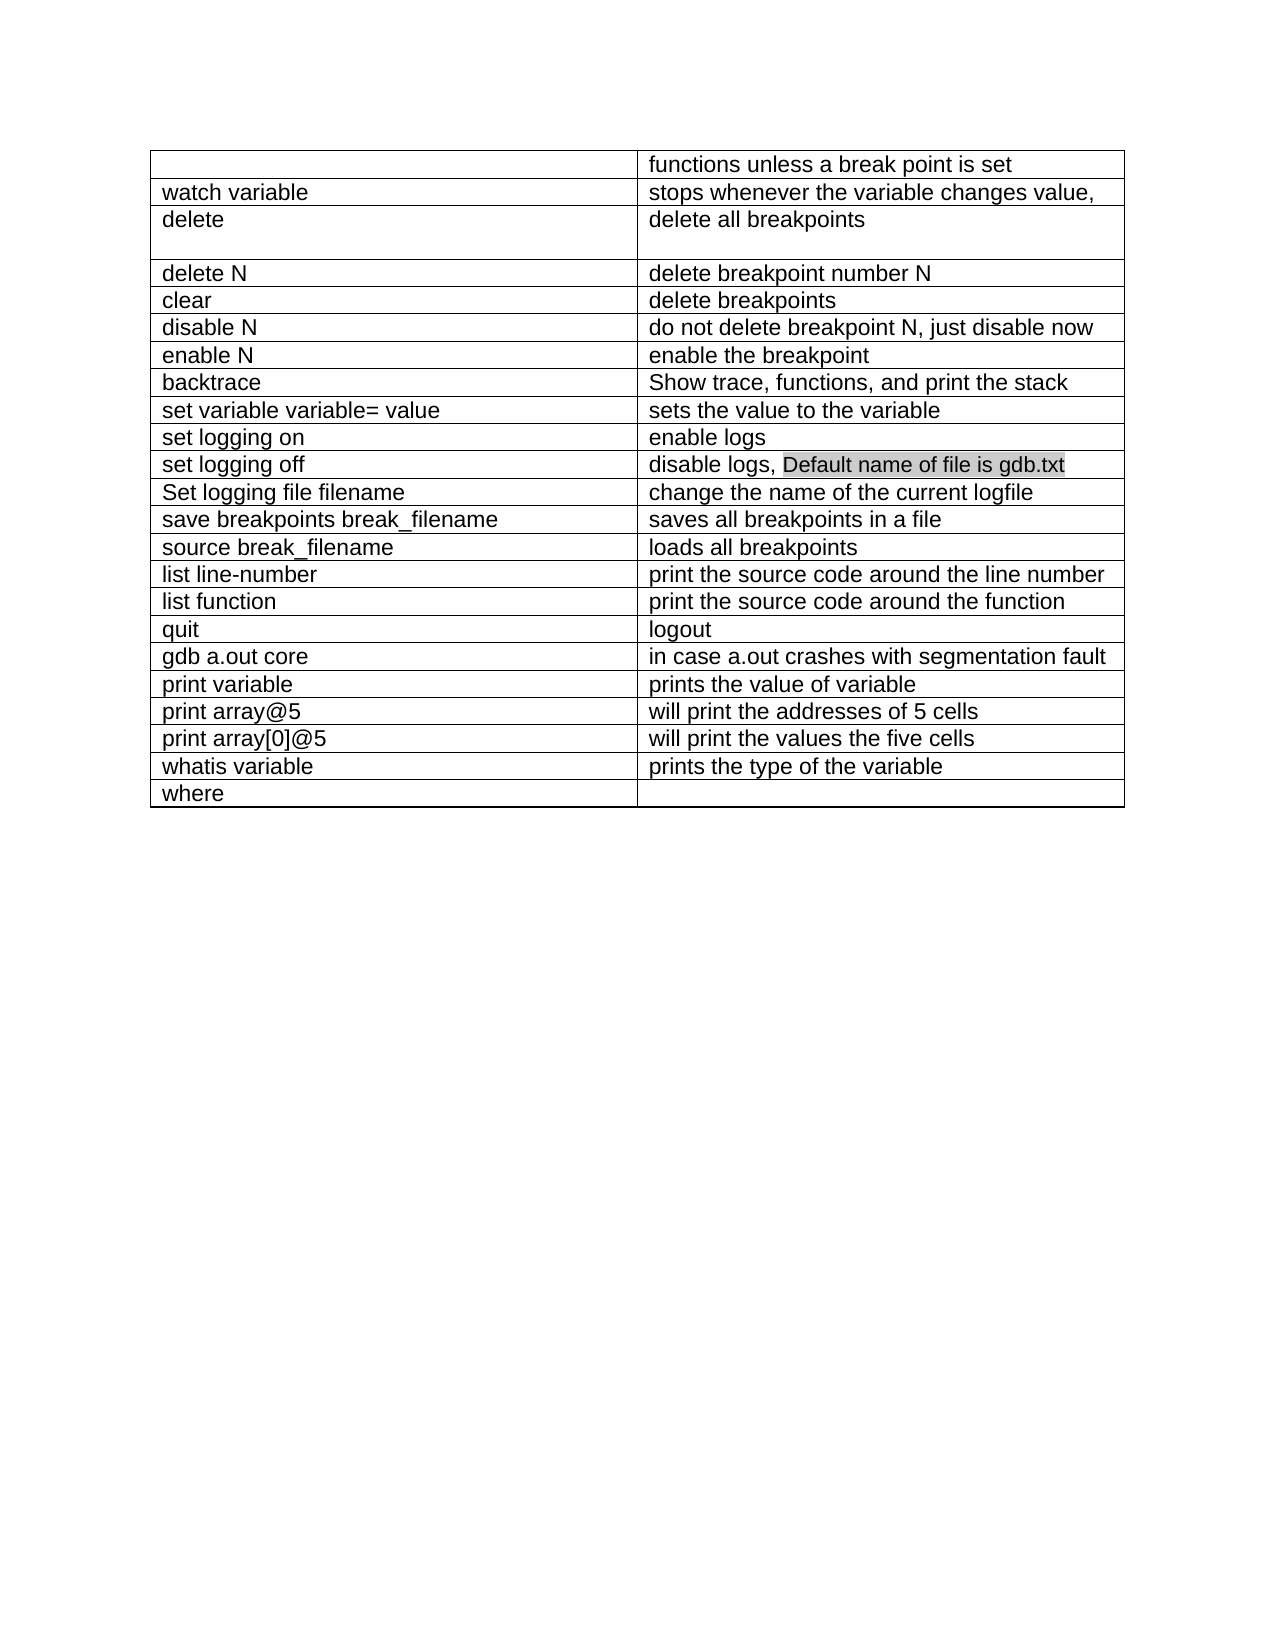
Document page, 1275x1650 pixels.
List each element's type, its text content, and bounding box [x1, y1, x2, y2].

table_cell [638, 151, 1124, 177]
table_cell delete all breakpoints [638, 206, 1124, 258]
table_cell delete N [151, 260, 637, 286]
table_cell where [151, 780, 637, 806]
table_cell print the source code around the line number [638, 561, 1124, 587]
table_cell do not delete breakpoint N, just disable now [638, 314, 1124, 341]
table_cell disable logs, Default name of file is gdb.txt [638, 451, 1124, 478]
table_cell whatis variable [151, 753, 637, 779]
table_cell disable N [151, 314, 637, 341]
table_cell delete breakpoint number N [638, 260, 1124, 286]
table_cell sets the value to the variable [638, 397, 1124, 423]
table_cell set variable variable= value [151, 397, 637, 423]
table_cell backtrace [151, 369, 637, 396]
table_cell enable logs [638, 424, 1124, 450]
table_cell watch variable [151, 179, 637, 205]
table_cell next [151, 151, 637, 177]
table_cell delete breakpoints [638, 287, 1124, 313]
table_cell source break_filename [151, 534, 637, 560]
table_cell will print the addresses of 5 cells [638, 698, 1124, 724]
table_cell saves all breakpoints in a file [638, 506, 1124, 532]
table_cell enable the breakpoint [638, 342, 1124, 368]
table_cell save breakpoints break_filename [151, 506, 637, 532]
table_cell Show trace, functions, and print the stack [638, 369, 1124, 396]
table_cell list line-number [151, 561, 637, 587]
table_cell clear [151, 287, 637, 313]
table_cell will print the values the five cells [638, 725, 1124, 752]
table_cell delete [151, 206, 637, 258]
table_cell print the source code around the function [638, 588, 1124, 615]
table_cell [638, 780, 1124, 806]
table_cell enable N [151, 342, 637, 368]
table_cell quit [151, 616, 637, 642]
table_cell logout [638, 616, 1124, 642]
table_cell prints the value of variable [638, 671, 1124, 697]
table_cell set logging off [151, 451, 637, 478]
table_cell print array[0]@5 [151, 725, 637, 752]
table_cell in case a.out crashes with segmentation fault [638, 643, 1124, 669]
table_cell print array@5 [151, 698, 637, 724]
table_cell prints the type of the variable [638, 753, 1124, 779]
table_cell loads all breakpoints [638, 534, 1124, 560]
table_cell change the name of the current logfile [638, 479, 1124, 505]
table_cell list function [151, 588, 637, 615]
table_cell Set logging file filename [151, 479, 637, 505]
table_cell stops whenever the variable changes value, [638, 179, 1124, 205]
table_cell gdb a.out core [151, 643, 637, 669]
table_cell set logging on [151, 424, 637, 450]
table_cell print variable [151, 671, 637, 697]
